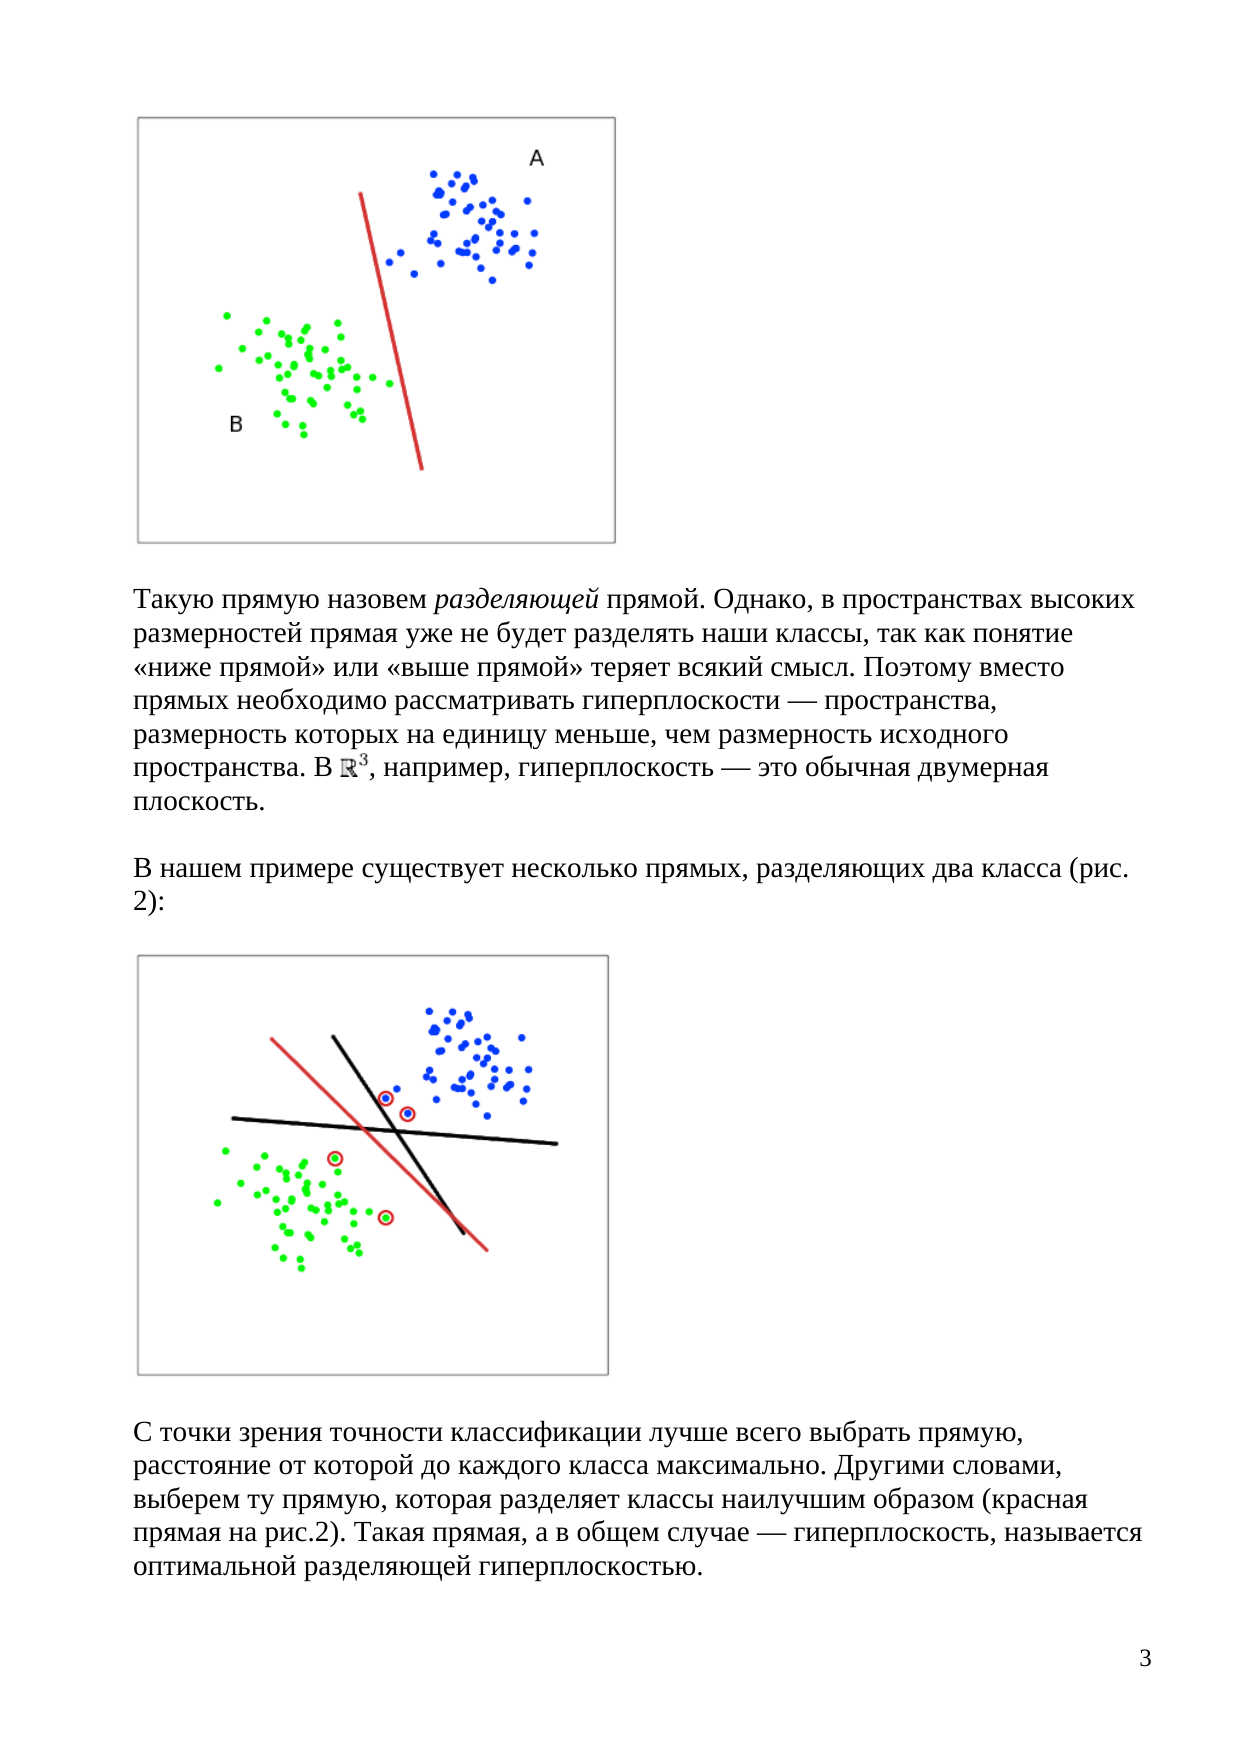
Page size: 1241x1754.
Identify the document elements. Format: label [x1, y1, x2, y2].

picture [132, 950, 613, 1381]
picture [132, 112, 620, 549]
text [133, 112, 1152, 1615]
picture [340, 753, 369, 777]
